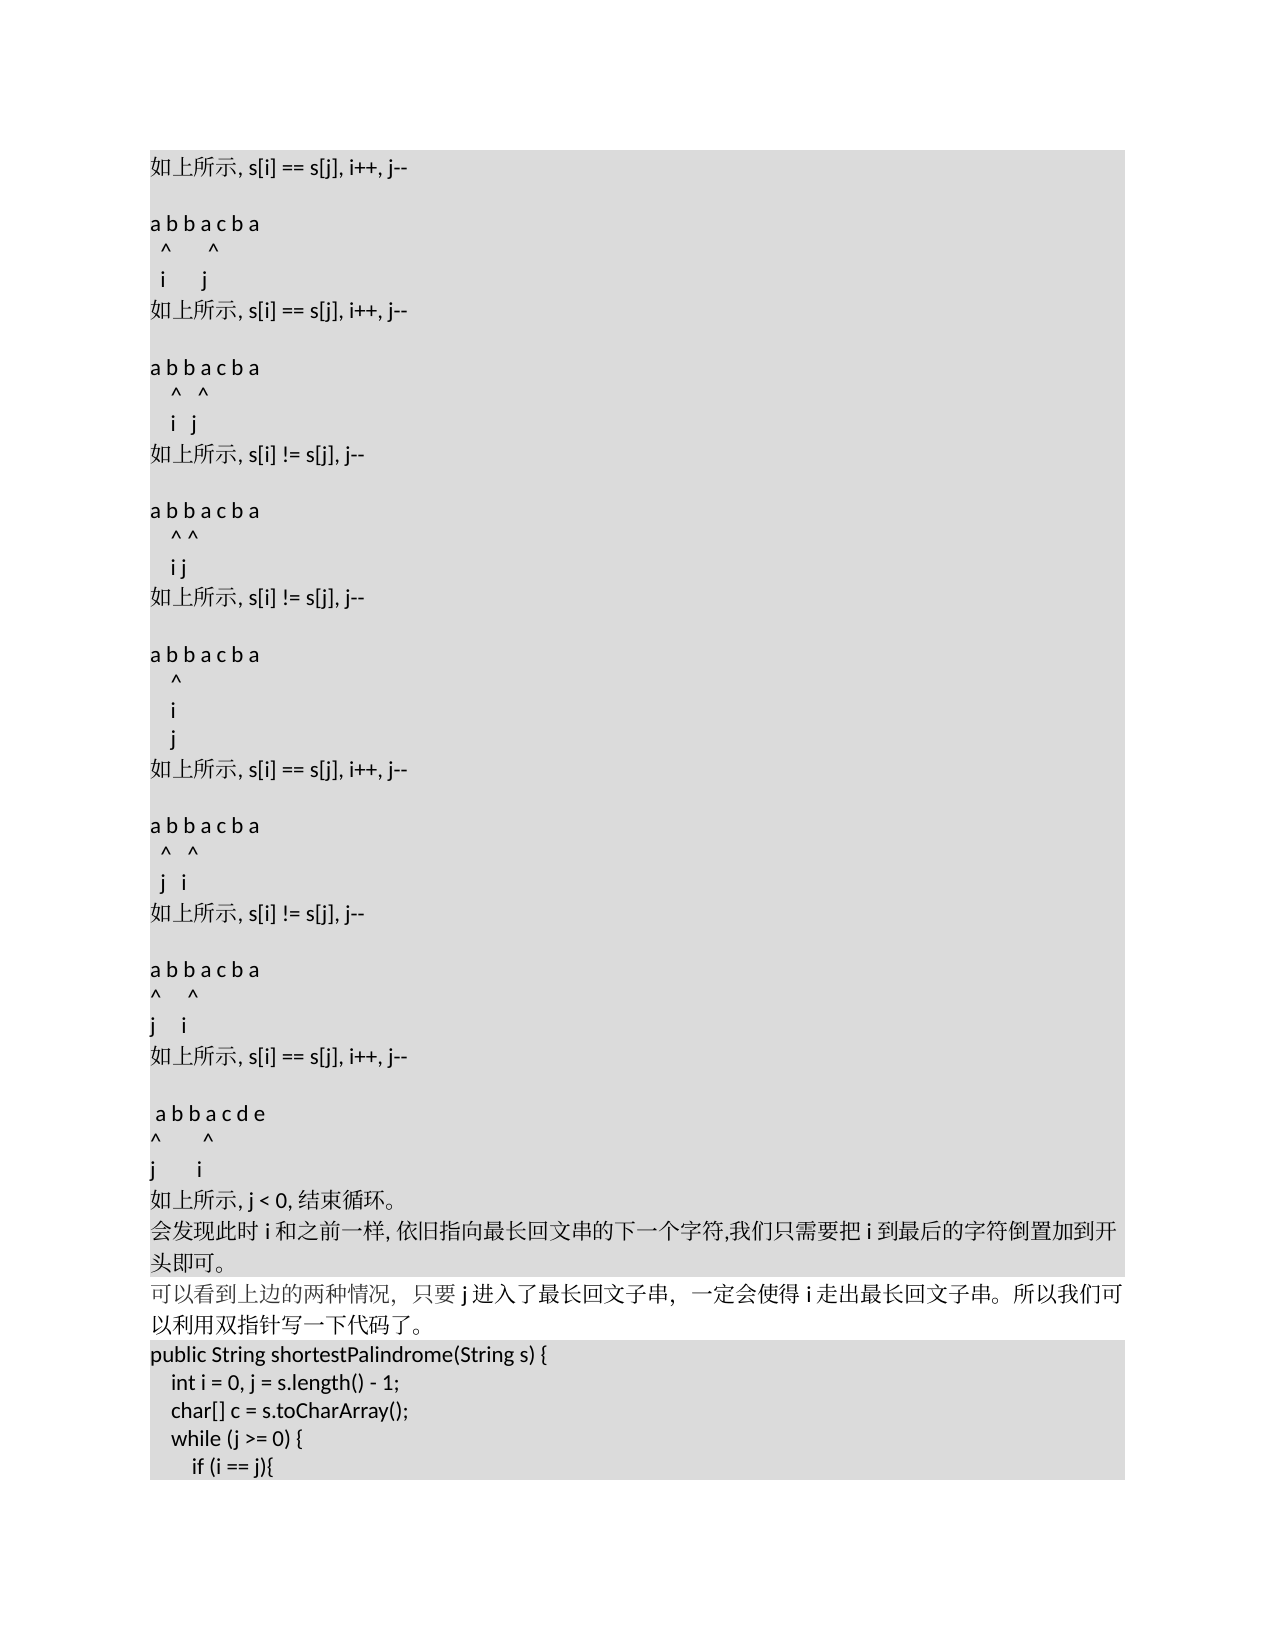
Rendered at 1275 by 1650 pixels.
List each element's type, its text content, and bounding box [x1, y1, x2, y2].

text i j [150, 409, 1125, 437]
text ^ [150, 668, 1125, 696]
text i j [150, 266, 1125, 293]
text 如上所示, j < 0, 结束循环。 [150, 1183, 1125, 1214]
text ^ ^ [150, 1127, 1125, 1155]
text ^ ^ [150, 381, 1125, 409]
text 会发现此时 i 和之前一样, 依旧指向最长回文串的下一个字符,我们只需要把 i 到最后的字符倒置加到开头即可。 [150, 1214, 1125, 1277]
text if (i == j){ [150, 1452, 1125, 1480]
text ^ ^ [150, 840, 1125, 868]
text ^ ^ [150, 237, 1125, 266]
text while (j >= 0) { [150, 1424, 1125, 1452]
text ^ ^ [150, 524, 1125, 553]
text j i [150, 868, 1125, 896]
text j [150, 724, 1125, 752]
text i [150, 696, 1125, 724]
text char[] c = s.toCharArray(); [150, 1396, 1125, 1424]
text a b b a c b a [150, 640, 1125, 668]
text i j [150, 553, 1125, 581]
text 如上所示, s[i] == s[j], i++, j-- [150, 293, 1125, 325]
text j i [150, 1011, 1125, 1039]
text a b b a c b a [150, 955, 1125, 983]
text ^ ^ [150, 983, 1125, 1011]
text a b b a c b a [150, 812, 1125, 840]
text 如上所示, s[i] != s[j], j-- [150, 581, 1125, 612]
text 如上所示, s[i] != s[j], j-- [150, 437, 1125, 468]
text a b b a c d e [150, 1099, 1125, 1127]
text a b b a c b a [150, 497, 1125, 524]
text public String shortestPalindrome(String s) { [150, 1340, 1125, 1368]
text 可以看到上边的两种情况，只要 j 进入了最长回文子串，一定会使得 i 走出最长回文子串。所以我们可以利用双指针写一下代码了。 [150, 1277, 1125, 1340]
text 如上所示, s[i] == s[j], i++, j-- [150, 150, 1125, 181]
text j i [150, 1155, 1125, 1183]
text 如上所示, s[i] != s[j], j-- [150, 896, 1125, 927]
text a b b a c b a [150, 353, 1125, 381]
text 如上所示, s[i] == s[j], i++, j-- [150, 752, 1125, 784]
text 如上所示, s[i] == s[j], i++, j-- [150, 1039, 1125, 1071]
text int i = 0, j = s.length() - 1; [150, 1368, 1125, 1396]
text a b b a c b a [150, 209, 1125, 237]
